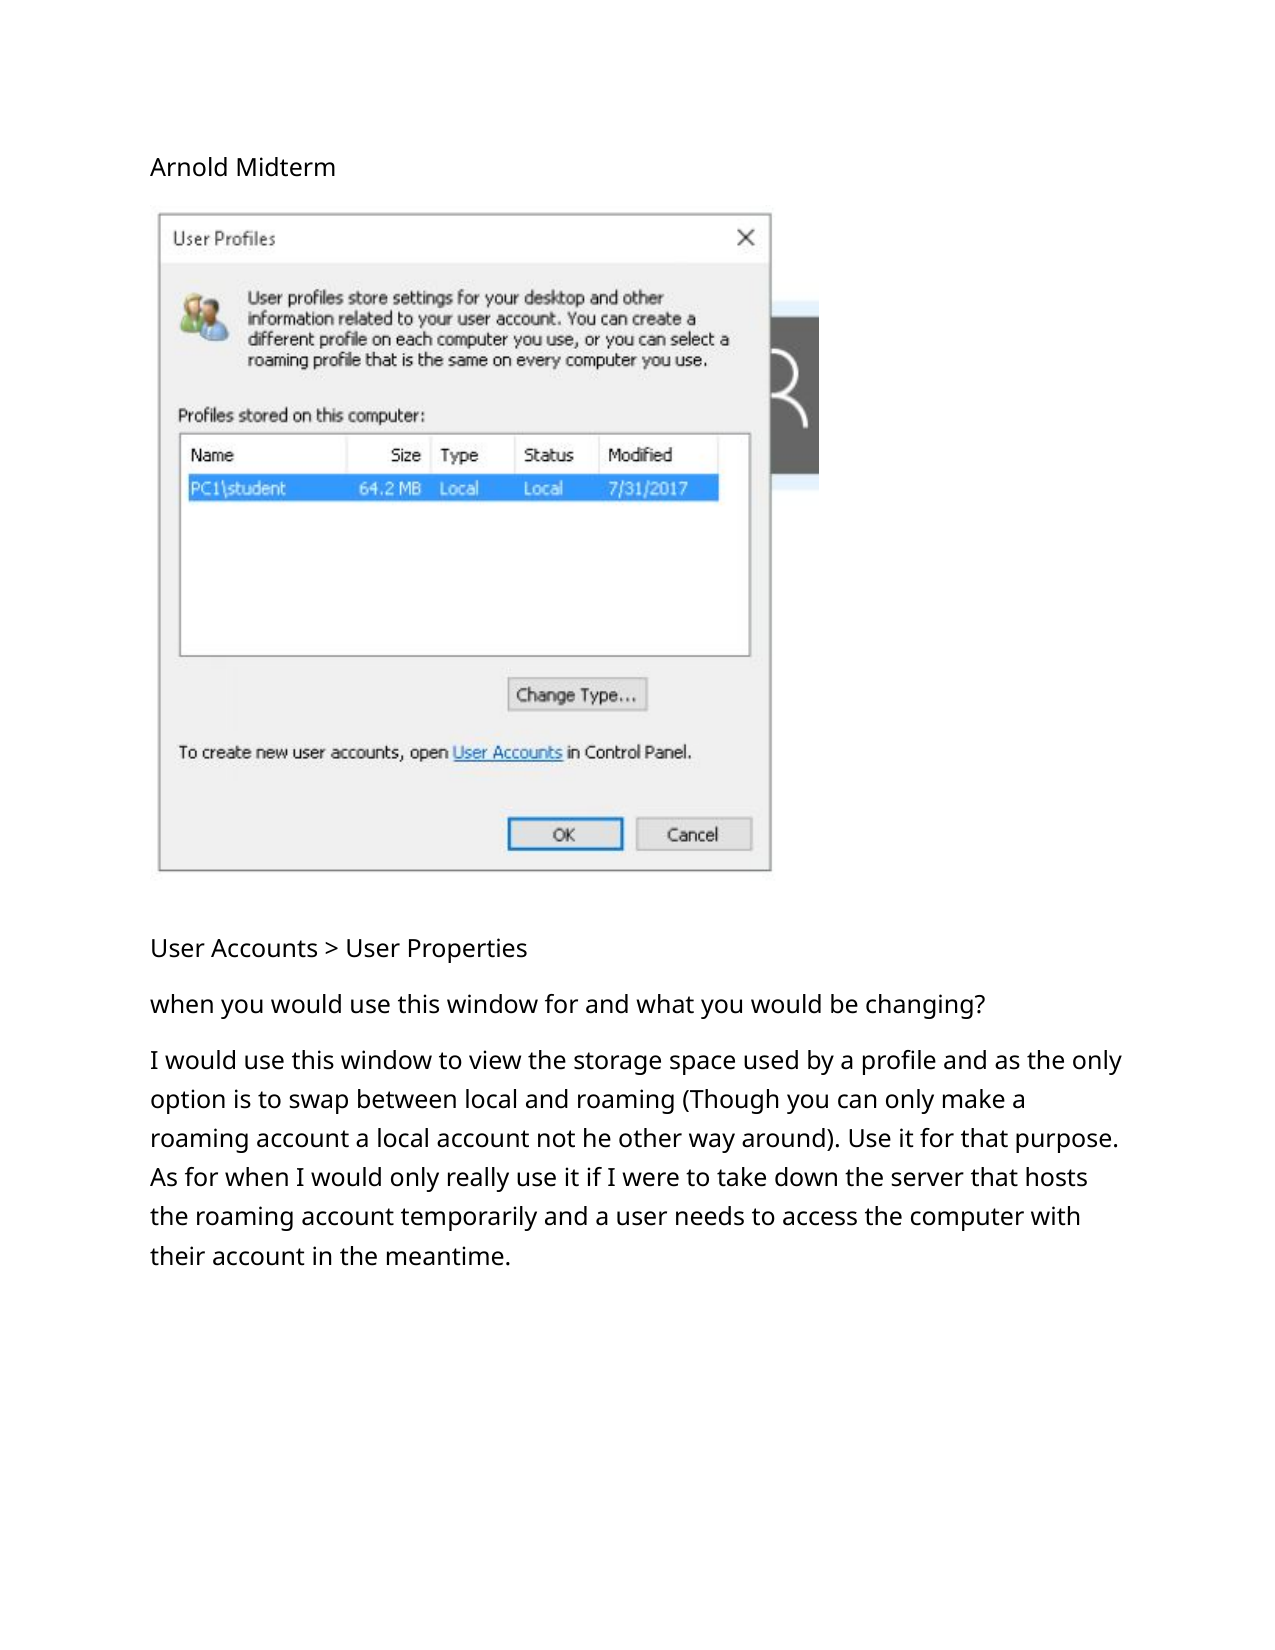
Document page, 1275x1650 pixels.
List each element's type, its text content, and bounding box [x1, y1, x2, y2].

text when you would use this window for and what you would be changing? [150, 987, 1125, 1021]
picture [150, 205, 819, 909]
text User Accounts > User Properties [150, 931, 1125, 965]
text Arnold Midterm [150, 150, 1125, 184]
text I would use this window to view the storage space used by a profile and as the only option is to swap between local and roaming (Though you can only make a roaming account a local account not he other way around). Use it for that purpose. As for when I would only really use it if I were to take down the server that hosts the roaming account temporarily and a user needs to access the computer with their account in the meantime. [150, 1042, 1125, 1272]
